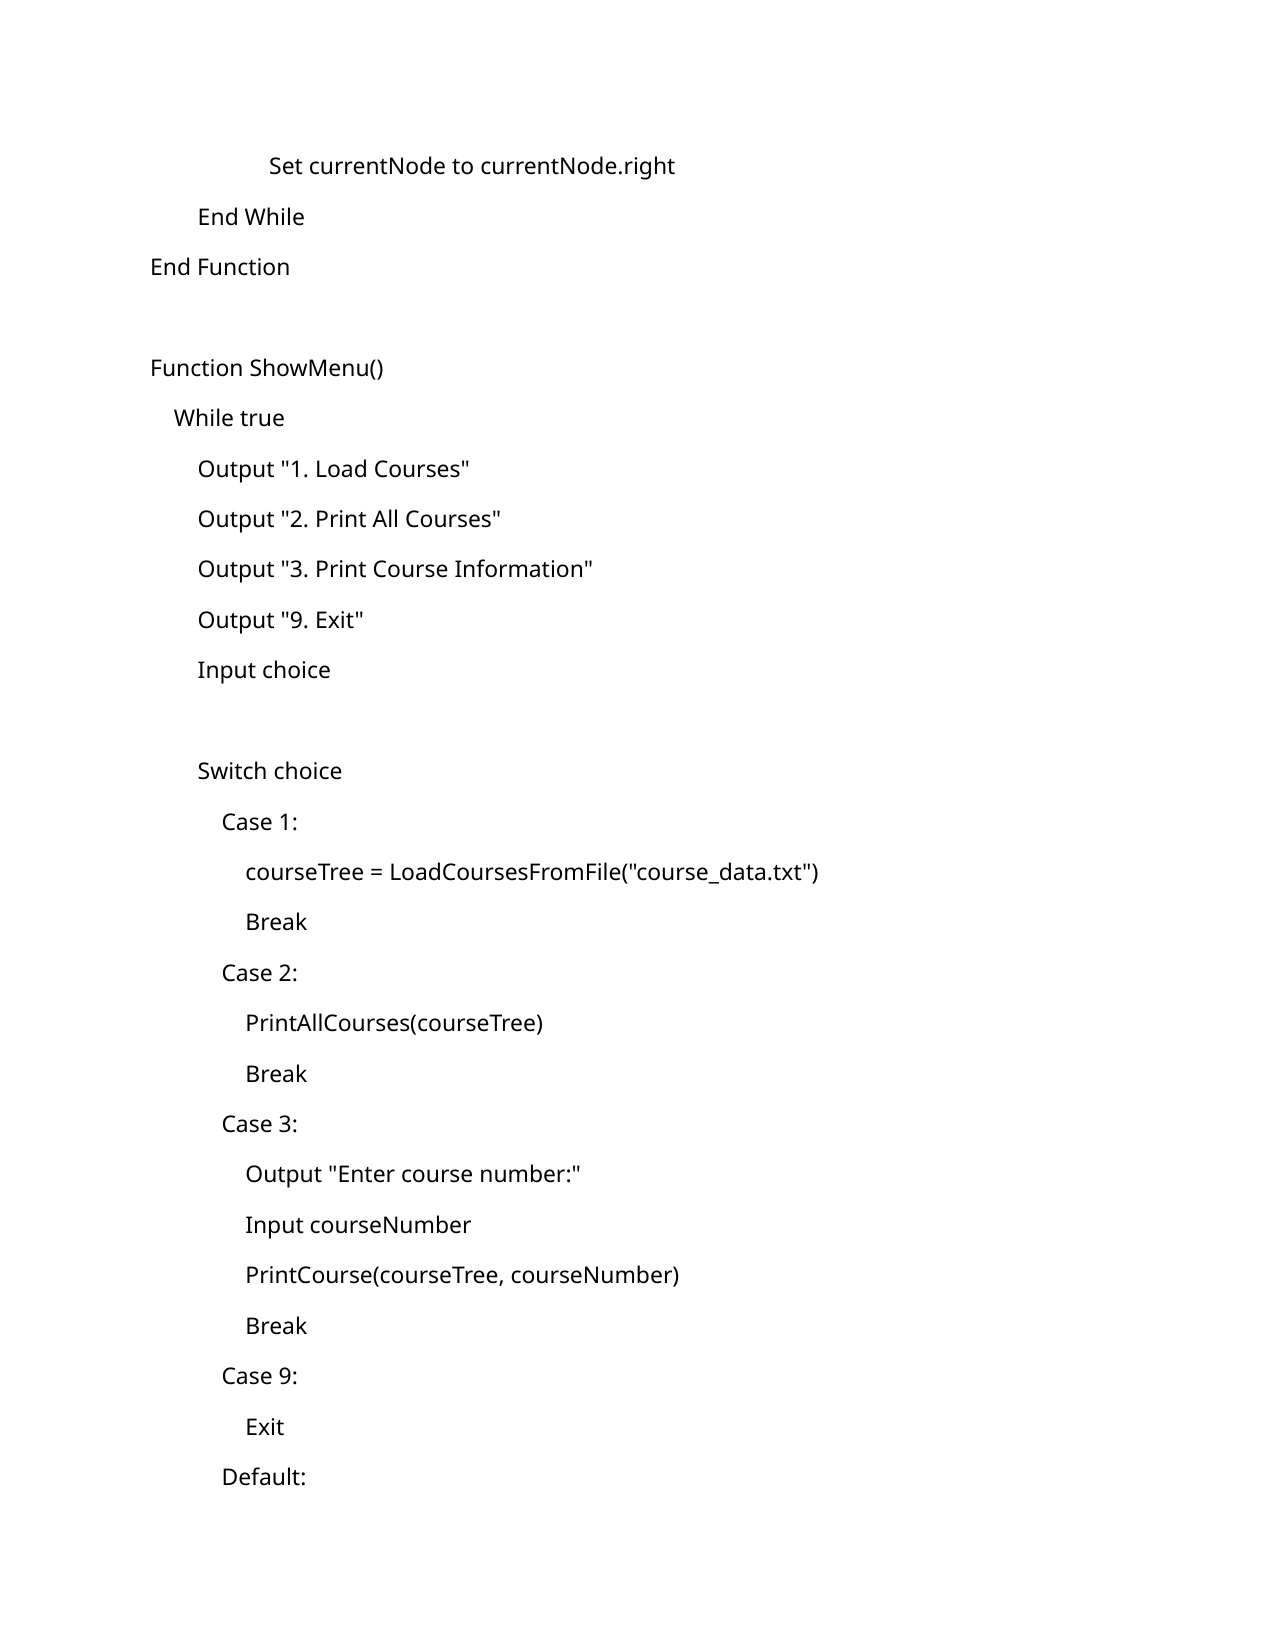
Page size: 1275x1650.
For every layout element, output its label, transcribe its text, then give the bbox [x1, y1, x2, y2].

text Break [150, 1309, 1125, 1341]
text End Function [150, 251, 1125, 282]
text Function ShowMenu() [150, 352, 1125, 383]
text Set currentNode to currentNode.right [150, 150, 1125, 181]
text Output "1. Load Courses" [150, 452, 1125, 484]
text Switch choice [150, 755, 1125, 786]
text PrintCourse(courseTree, courseNumber) [150, 1259, 1125, 1290]
text Output "Enter course number:" [150, 1158, 1125, 1189]
text Output "9. Exit" [150, 604, 1125, 635]
text Case 1: [150, 805, 1125, 837]
text Case 9: [150, 1360, 1125, 1391]
text Input choice [150, 654, 1125, 685]
text While true [150, 402, 1125, 433]
text Input courseNumber [150, 1209, 1125, 1240]
text Exit [150, 1410, 1125, 1442]
text Output "2. Print All Courses" [150, 503, 1125, 534]
text Default: [150, 1461, 1125, 1492]
text Case 3: [150, 1108, 1125, 1139]
text PrintAllCourses(courseTree) [150, 1007, 1125, 1038]
text Output "3. Print Course Information" [150, 553, 1125, 584]
text Case 2: [150, 957, 1125, 988]
text Break [150, 1057, 1125, 1089]
text Break [150, 906, 1125, 937]
text courseTree = LoadCoursesFromFile("course_data.txt") [150, 856, 1125, 887]
text End While [150, 200, 1125, 232]
